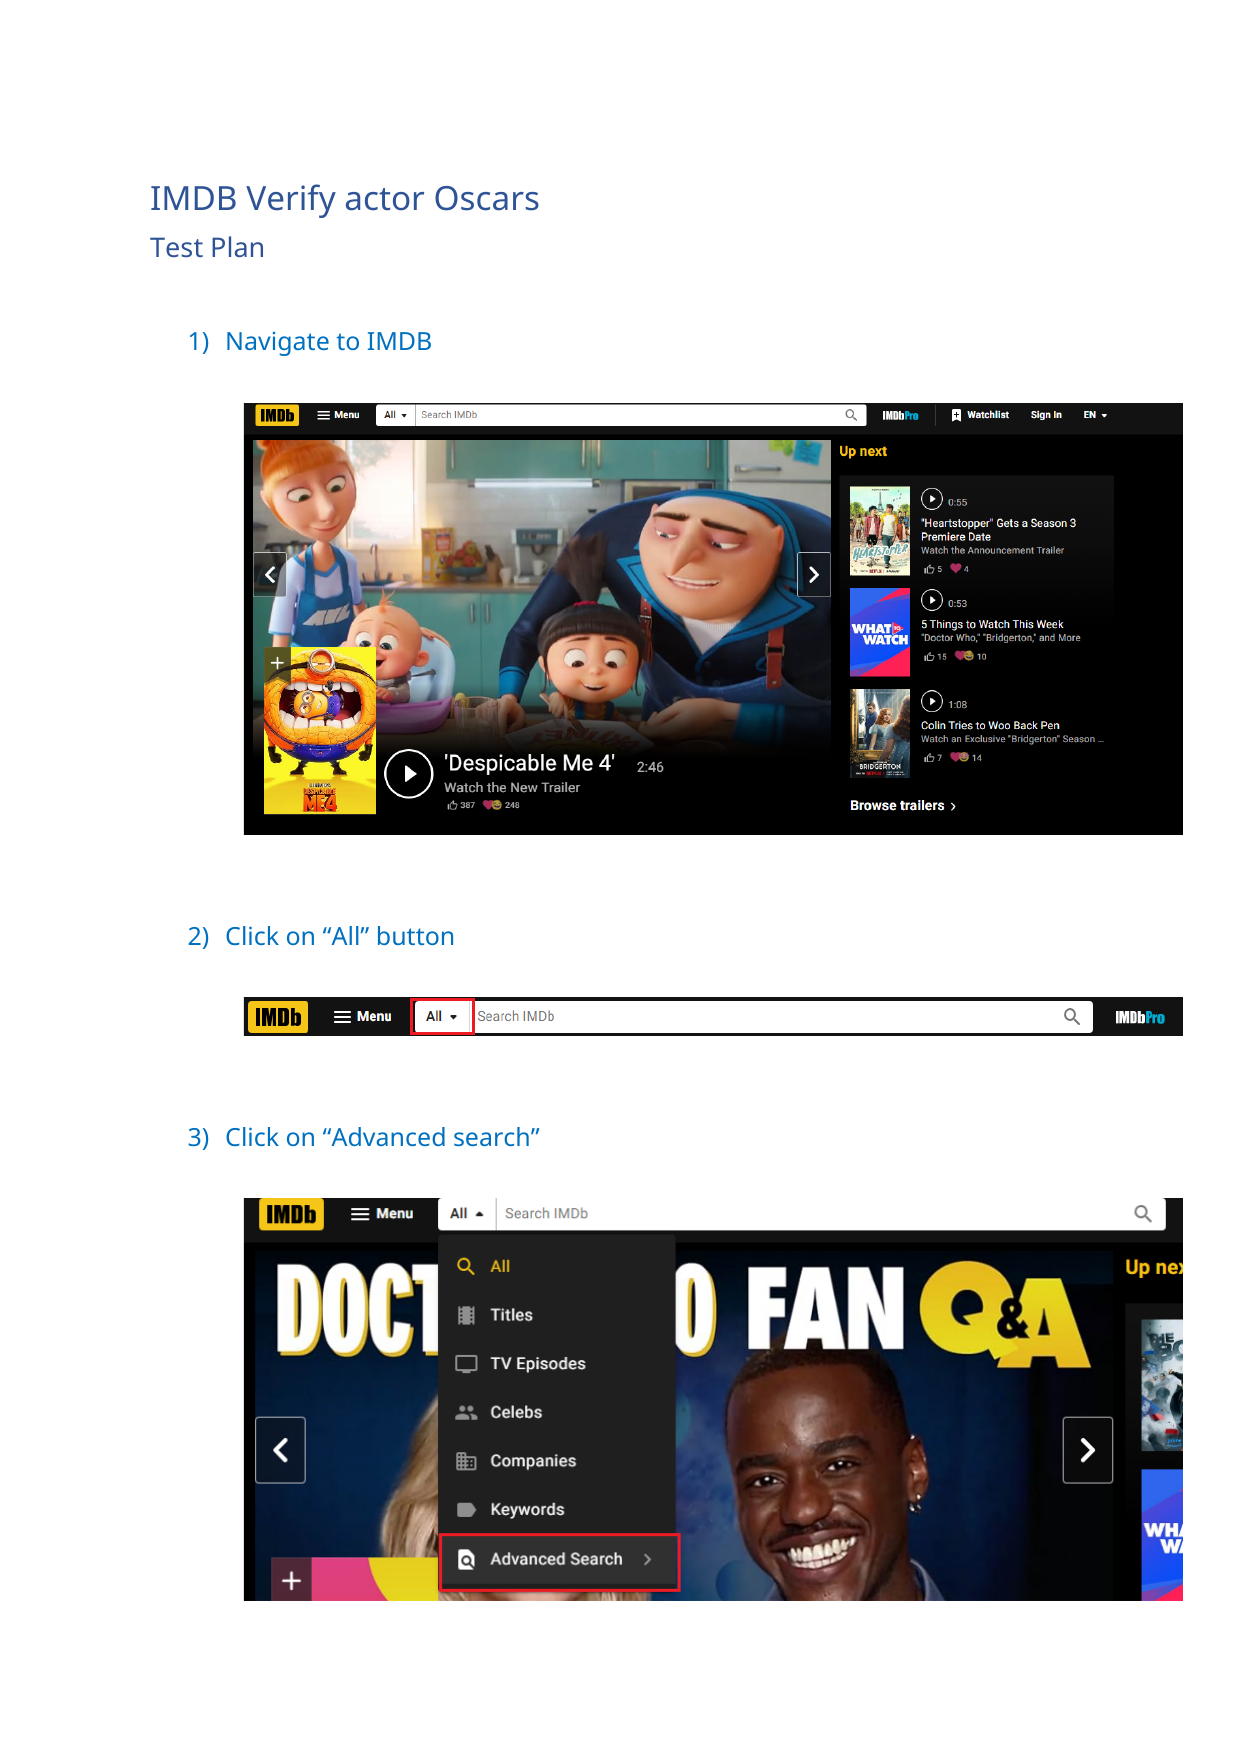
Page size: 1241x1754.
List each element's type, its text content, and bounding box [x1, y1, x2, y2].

subtitle Test Plan [150, 228, 1090, 265]
subtitle IMDB Verify actor Oscars [150, 175, 1090, 220]
list Click on “Advanced search” [187, 1119, 1090, 1153]
list Click on “All” button [187, 919, 1090, 953]
list Navigate to IMDB [187, 324, 1090, 358]
